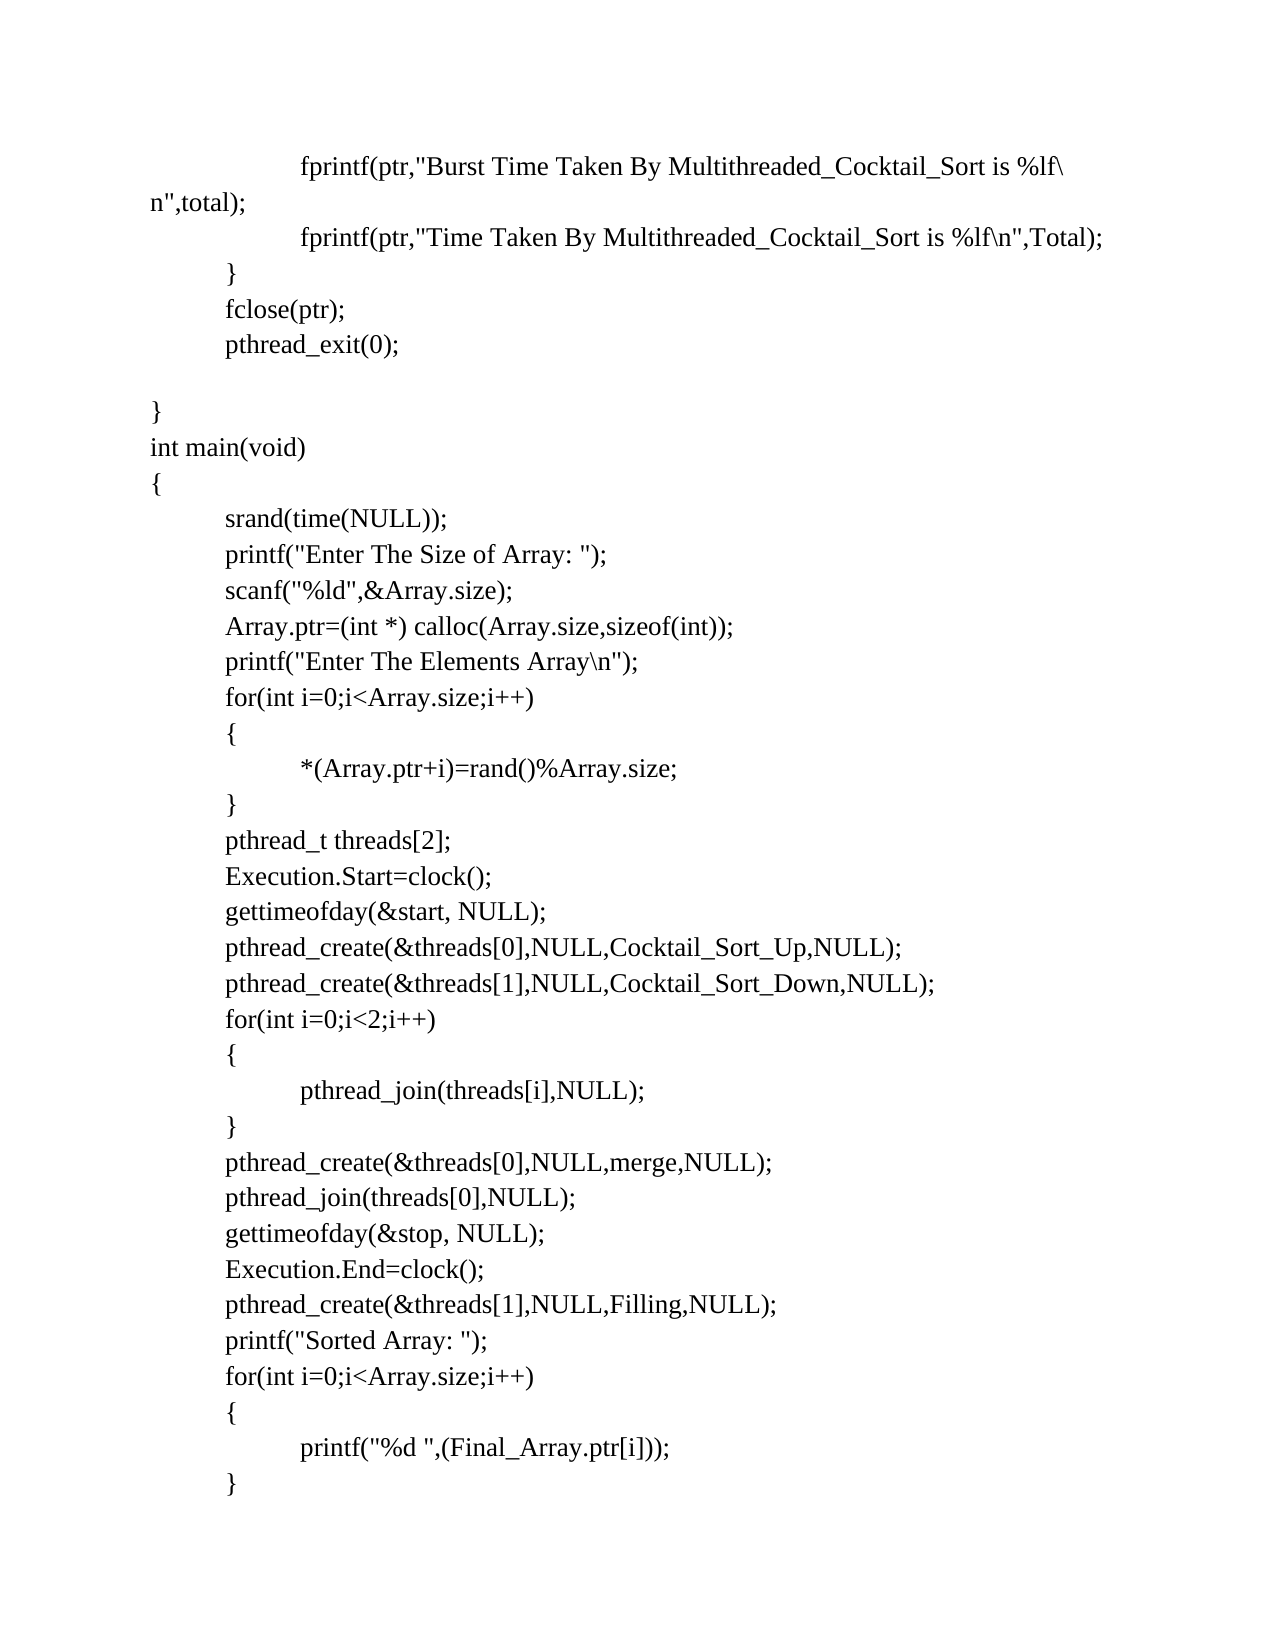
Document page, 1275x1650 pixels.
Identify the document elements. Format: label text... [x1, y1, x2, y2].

text { [150, 1038, 1125, 1069]
text for(int i=0;i<Array.size;i++) [150, 681, 1125, 712]
text } [150, 257, 1125, 288]
text pthread_create(&threads[0],NULL,Cocktail_Sort_Up,NULL); [150, 931, 1125, 962]
text } [150, 395, 1125, 426]
text pthread_exit(0); [150, 329, 1125, 360]
text fclose(ptr); [150, 293, 1125, 324]
text printf("Enter The Size of Array: "); [150, 538, 1125, 569]
text pthread_create(&threads[1],NULL,Cocktail_Sort_Down,NULL); [150, 967, 1125, 998]
text { [150, 717, 1125, 748]
text printf("Enter The Elements Array\n"); [150, 645, 1125, 677]
text *(Array.ptr+i)=rand()%Array.size; [150, 753, 1125, 784]
text pthread_join(threads[0],NULL); [150, 1181, 1125, 1212]
text } [150, 1110, 1125, 1141]
text pthread_t threads[2]; [150, 824, 1125, 855]
text } [150, 788, 1125, 819]
text Execution.Start=clock(); [150, 860, 1125, 891]
text Array.ptr=(int *) calloc(Array.size,sizeof(int)); [150, 610, 1125, 641]
text pthread_join(threads[i],NULL); [150, 1074, 1125, 1105]
text { [150, 1396, 1125, 1427]
text printf("Sorted Array: "); [150, 1324, 1125, 1355]
text for(int i=0;i<2;i++) [150, 1003, 1125, 1034]
text printf("%d ",(Final_Array.ptr[i])); [150, 1431, 1125, 1463]
text Execution.End=clock(); [150, 1253, 1125, 1284]
text } [150, 1467, 1125, 1498]
text pthread_create(&threads[0],NULL,merge,NULL); [150, 1146, 1125, 1177]
text gettimeofday(&start, NULL); [150, 896, 1125, 927]
text pthread_create(&threads[1],NULL,Filling,NULL); [150, 1288, 1125, 1320]
text fprintf(ptr,"Time Taken By Multithreaded_Cocktail_Sort is %lf\n",Total); [150, 221, 1125, 253]
text { [150, 467, 1125, 498]
text scanf("%ld",&Array.size); [150, 574, 1125, 605]
text int main(void) [150, 431, 1125, 462]
text for(int i=0;i<Array.size;i++) [150, 1360, 1125, 1391]
text fprintf(ptr,"Burst Time Taken By Multithreaded_Cocktail_Sort is %lf\n",total); [150, 150, 1125, 217]
text gettimeofday(&stop, NULL); [150, 1217, 1125, 1248]
text srand(time(NULL)); [150, 502, 1125, 534]
